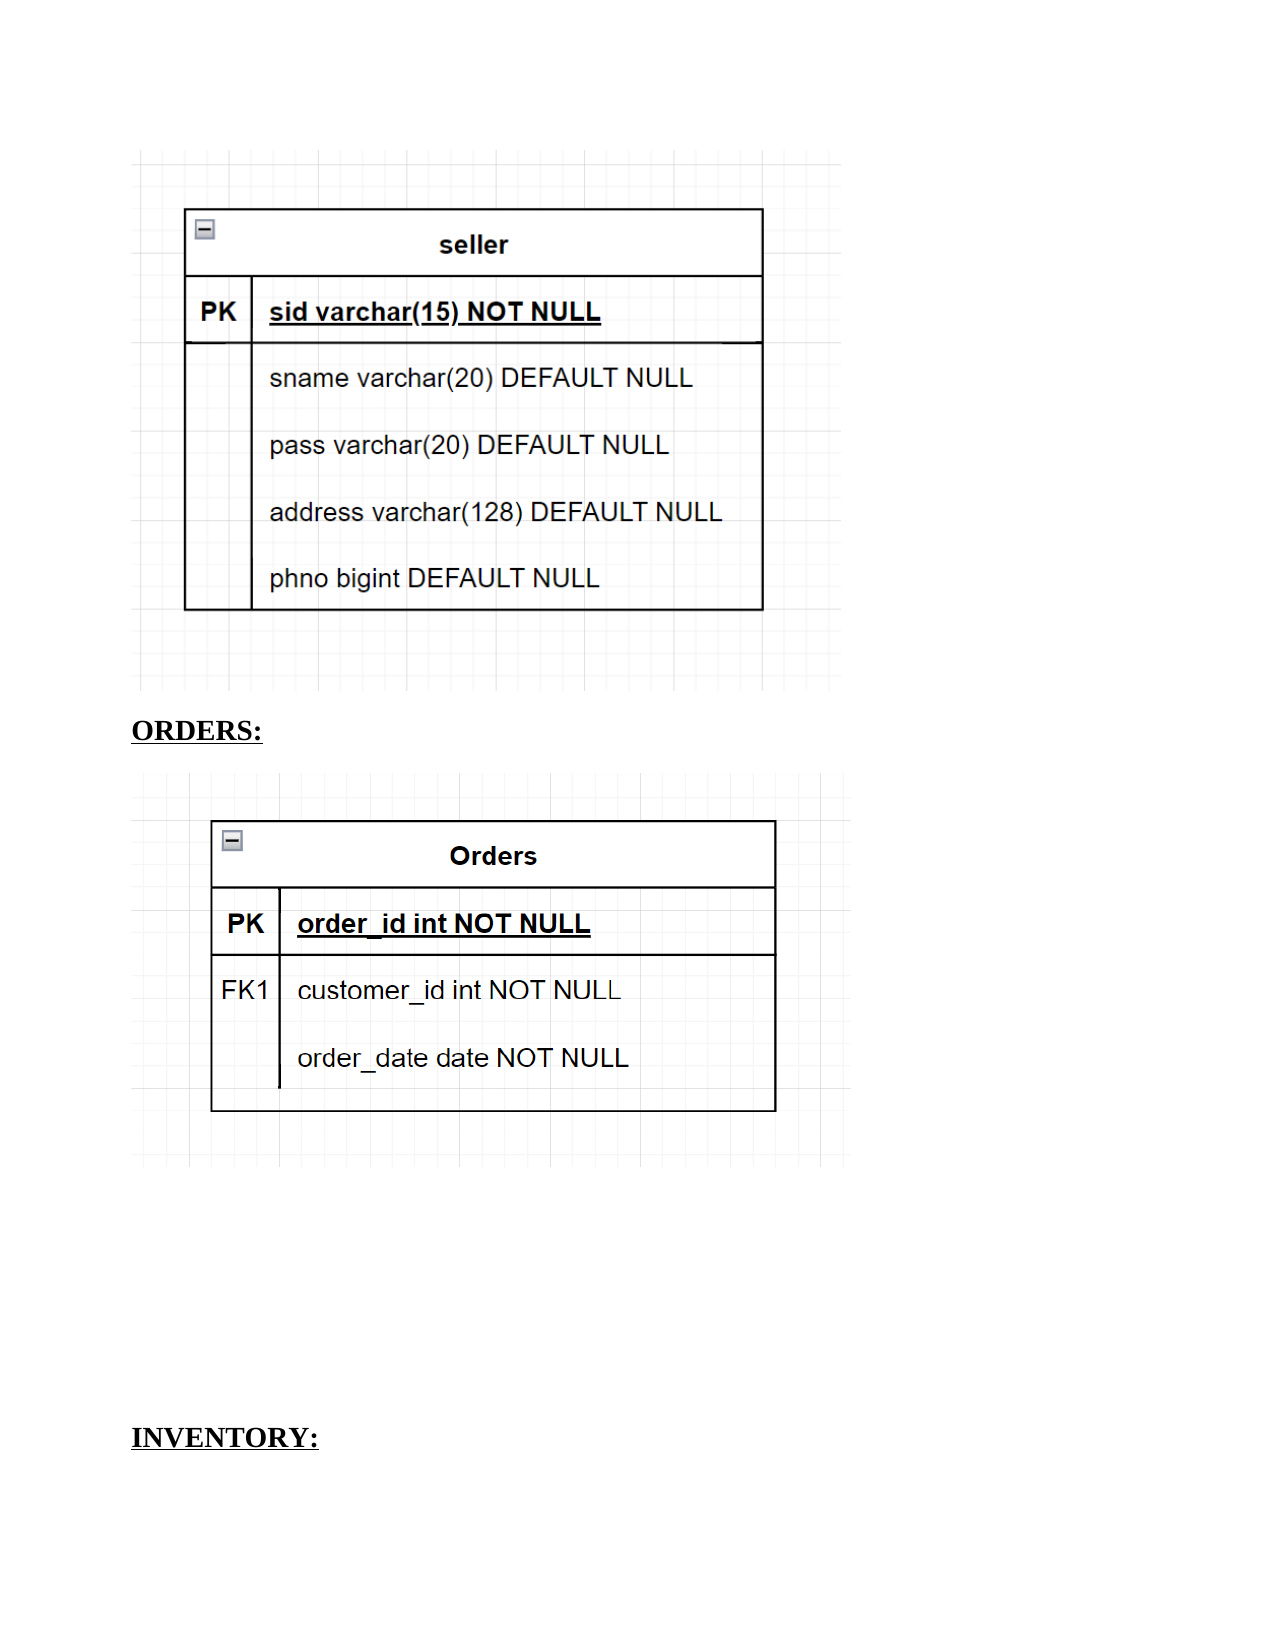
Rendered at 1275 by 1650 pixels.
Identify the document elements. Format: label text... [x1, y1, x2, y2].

picture [131, 773, 851, 1167]
text INVENTORY: [131, 1369, 1134, 1453]
text ORDERS: [131, 713, 1134, 747]
picture [131, 150, 841, 691]
